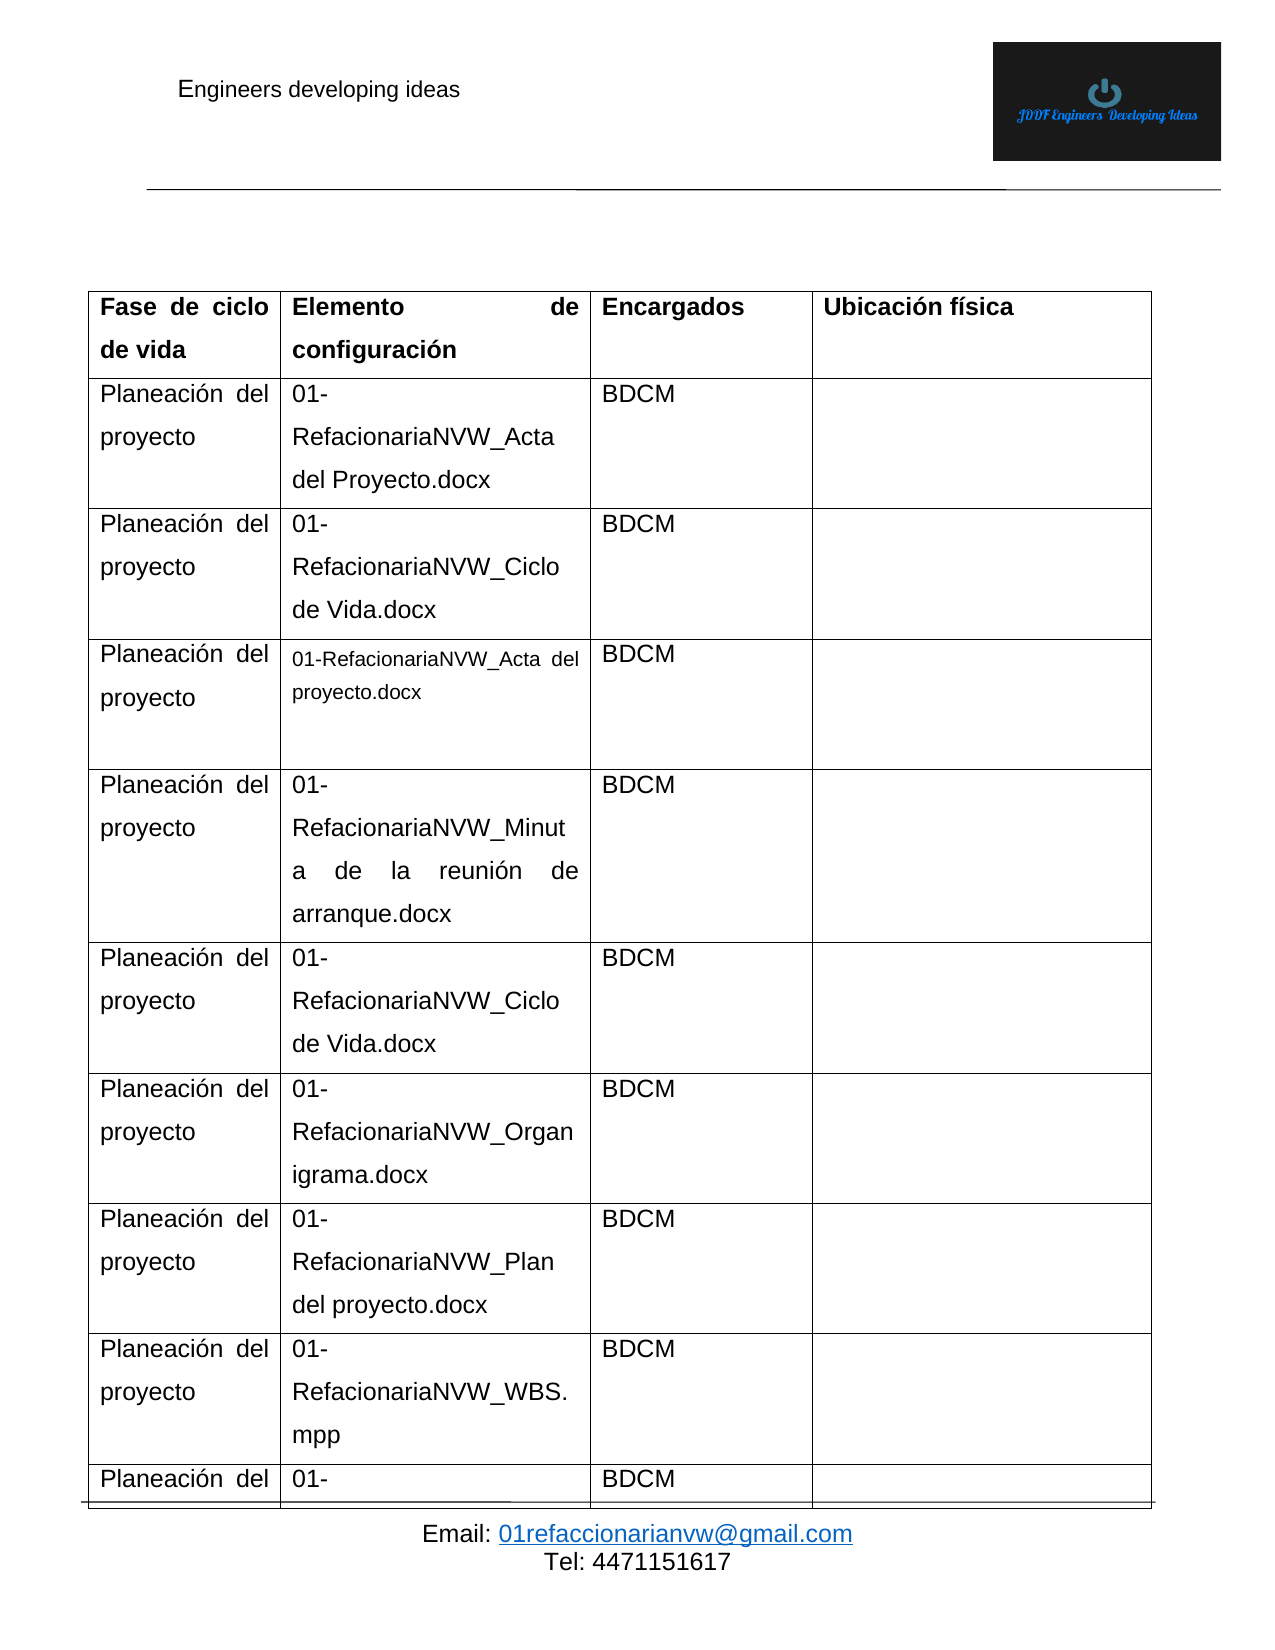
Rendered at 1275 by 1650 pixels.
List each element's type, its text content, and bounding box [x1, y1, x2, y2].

table_cell 01-RefacionariaNVW_WBS.mpp [281, 1334, 590, 1463]
table_header Elemento de configuración [281, 292, 590, 378]
table_cell [813, 509, 1151, 638]
table_cell BDCM [591, 770, 812, 942]
table_cell 01-RefacionariaNVW_Minuta de la reunión de arranque.docx [281, 770, 590, 942]
table_cell BDCM [591, 1465, 812, 1507]
table_cell BDCM [591, 943, 812, 1072]
table_cell BDCM [591, 509, 812, 638]
table_cell 01-RefacionariaNVW_Ciclo de Vida.docx [281, 943, 590, 1072]
table_cell Planeación del proyecto [89, 943, 280, 1072]
table_cell Planeación del proyecto [89, 1465, 280, 1507]
table_header Encargados [591, 292, 812, 378]
table_cell 01-RefacionariaNVW_Acta del Proyecto.docx [281, 379, 590, 508]
table_cell [813, 1334, 1151, 1463]
table_cell Planeación del proyecto [89, 509, 280, 638]
table_cell BDCM [591, 640, 812, 769]
table_cell 01-RefacionariaNVW_Plan del proyecto.docx [281, 1204, 590, 1333]
table_header Fase de ciclo de vida [89, 292, 280, 378]
table_cell 01-RefacionariaNVW_Políticas de la empresa [281, 1465, 590, 1507]
picture [993, 42, 1222, 161]
table_cell [813, 1465, 1151, 1507]
table_cell [813, 379, 1151, 508]
table_cell BDCM [591, 1334, 812, 1463]
table_cell [813, 640, 1151, 769]
table_cell 01-RefacionariaNVW_Acta del proyecto.docx [281, 640, 590, 769]
table_cell [813, 943, 1151, 1072]
table_cell BDCM [591, 1074, 812, 1203]
table_cell [813, 1204, 1151, 1333]
table_cell 01-RefacionariaNVW_Ciclo de Vida.docx [281, 509, 590, 638]
table_cell Planeación del proyecto [89, 379, 280, 508]
table_cell Planeación del proyecto [89, 640, 280, 769]
table_cell Planeación del proyecto [89, 1204, 280, 1333]
table_cell 01-RefacionariaNVW_Organigrama.docx [281, 1074, 590, 1203]
table_cell BDCM [591, 379, 812, 508]
table_cell [813, 1074, 1151, 1203]
table_header Ubicación física [813, 292, 1151, 378]
table_cell [813, 770, 1151, 942]
table_cell BDCM [591, 1204, 812, 1333]
table_cell Planeación del proyecto [89, 1334, 280, 1463]
table_cell Planeación del proyecto [89, 1074, 280, 1203]
table_cell Planeación del proyecto [89, 770, 280, 942]
